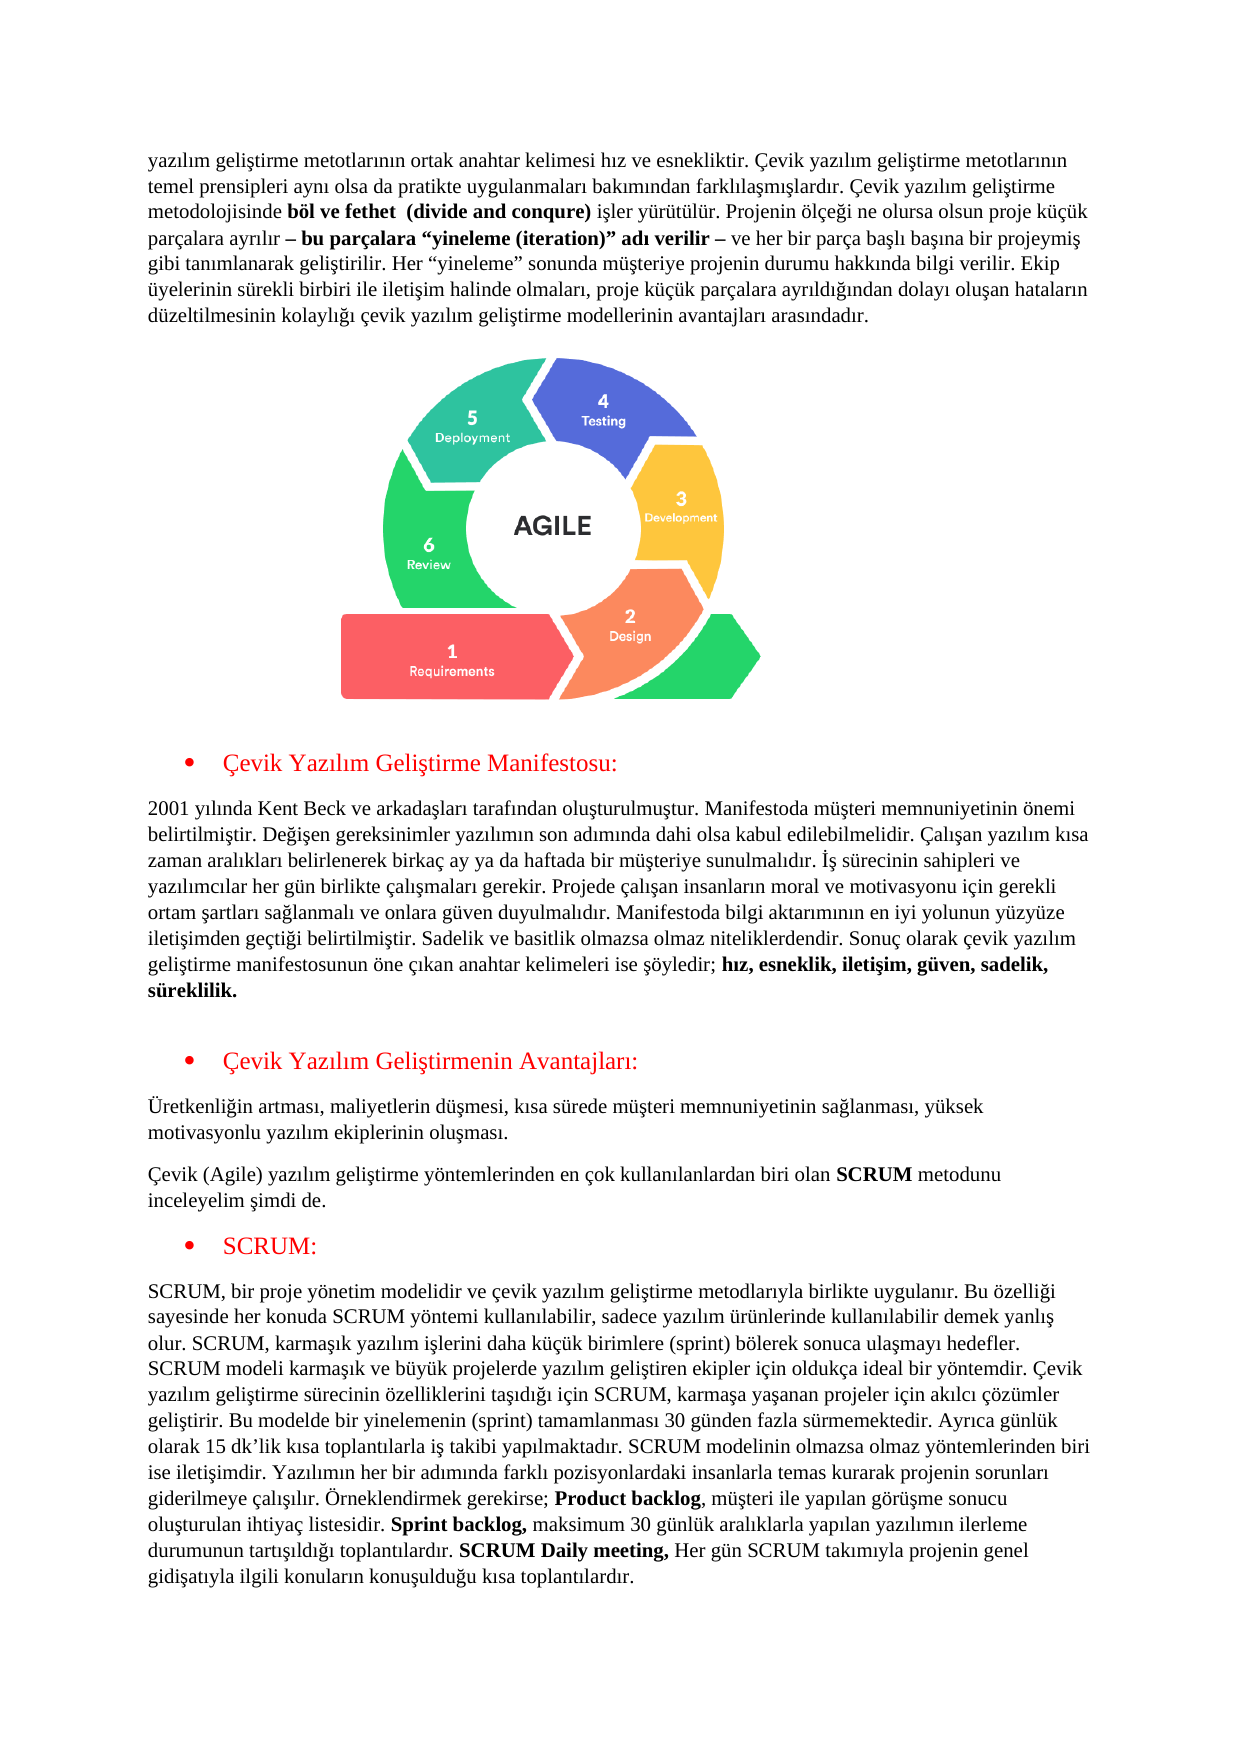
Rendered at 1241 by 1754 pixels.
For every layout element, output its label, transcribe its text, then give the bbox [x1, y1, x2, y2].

list SCRUM: [185, 1231, 1093, 1259]
list Çevik Yazılım Geliştirmenin Avantajları: [185, 1046, 1093, 1075]
list Çevik Yazılım Geliştirme Manifestosu: [185, 748, 1093, 777]
text 2001 yılında Kent Beck ve arkadaşları tarafından oluşturulmuştur. Manifestoda müşteri memnuniyetinin önemi belirtilmiştir. Değişen gereksinimler yazılımın son adımında dahi olsa kabul edilebilmelidir. Çalışan yazılım kısa zaman aralıkları belirlenerek birkaç ay ya da haftada bir müşteriye sunulmalıdır. İş sürecinin sahipleri ve yazılımcılar her gün birlikte çalışmaları gerekir. Projede çalışan insanların moral ve motivasyonu için gerekli ortam şartları sağlanmalı ve onlara güven duyulmalıdır. Manifestoda bilgi aktarımının en iyi yolunun yüzyüze iletişimden geçtiği belirtilmiştir. Sadelik ve basitlik olmazsa olmaz niteliklerdendir. Sonuç olarak çevik yazılım geliştirme manifestosunun öne çıkan anahtar kelimeleri ise şöyledir; hız, esneklik, iletişim, güven, sadelik, süreklilik. [148, 796, 1093, 1002]
text Üretkenliğin artması, maliyetlerin düşmesi, kısa sürede müşteri memnuniyetinin sağlanması, yüksek motivasyonlu yazılım ekiplerinin oluşması. [148, 1094, 1093, 1144]
text Çevik (Agile) yazılım geliştirme yöntemlerinden en çok kullanılanlardan biri olan SCRUM metodunu inceleyelim şimdi de. [148, 1162, 1093, 1212]
picture [147, 329, 959, 730]
text SCRUM, bir proje yönetim modelidir ve çevik yazılım geliştirme metodlarıyla birlikte uygulanır. Bu özelliği sayesinde her konuda SCRUM yöntemi kullanılabilir, sadece yazılım ürünlerinde kullanılabilir demek yanlış olur. SCRUM, karmaşık yazılım işlerini daha küçük birimlere (sprint) bölerek sonuca ulaşmayı hedefler. SCRUM modeli karmaşık ve büyük projelerde yazılım geliştiren ekipler için oldukça ideal bir yöntemdir. Çevik yazılım geliştirme sürecinin özelliklerini taşıdığı için SCRUM, karmaşa yaşanan projeler için akılcı çözümler geliştirir. Bu modelde bir yinelemenin (sprint) tamamlanması 30 günden fazla sürmemektedir. Ayrıca günlük olarak 15 dk’lik kısa toplantılarla iş takibi yapılmaktadır. SCRUM modelinin olmazsa olmaz yöntemlerinden biri ise iletişimdir. Yazılımın her bir adımında farklı pozisyonlardaki insanlarla temas kurarak projenin sorunları giderilmeye çalışılır. Örneklendirmek gerekirse; Product backlog, müşteri ile yapılan görüşme sonucu oluşturulan ihtiyaç listesidir. Sprint backlog, maksimum 30 günlük aralıklarla yapılan yazılımın ilerleme durumunun tartışıldığı toplantılardır. SCRUM Daily meeting, Her gün SCRUM takımıyla projenin genel gidişatıyla ilgili konuların konuşulduğu kısa toplantılardır. [148, 1278, 1093, 1588]
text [148, 148, 1093, 729]
